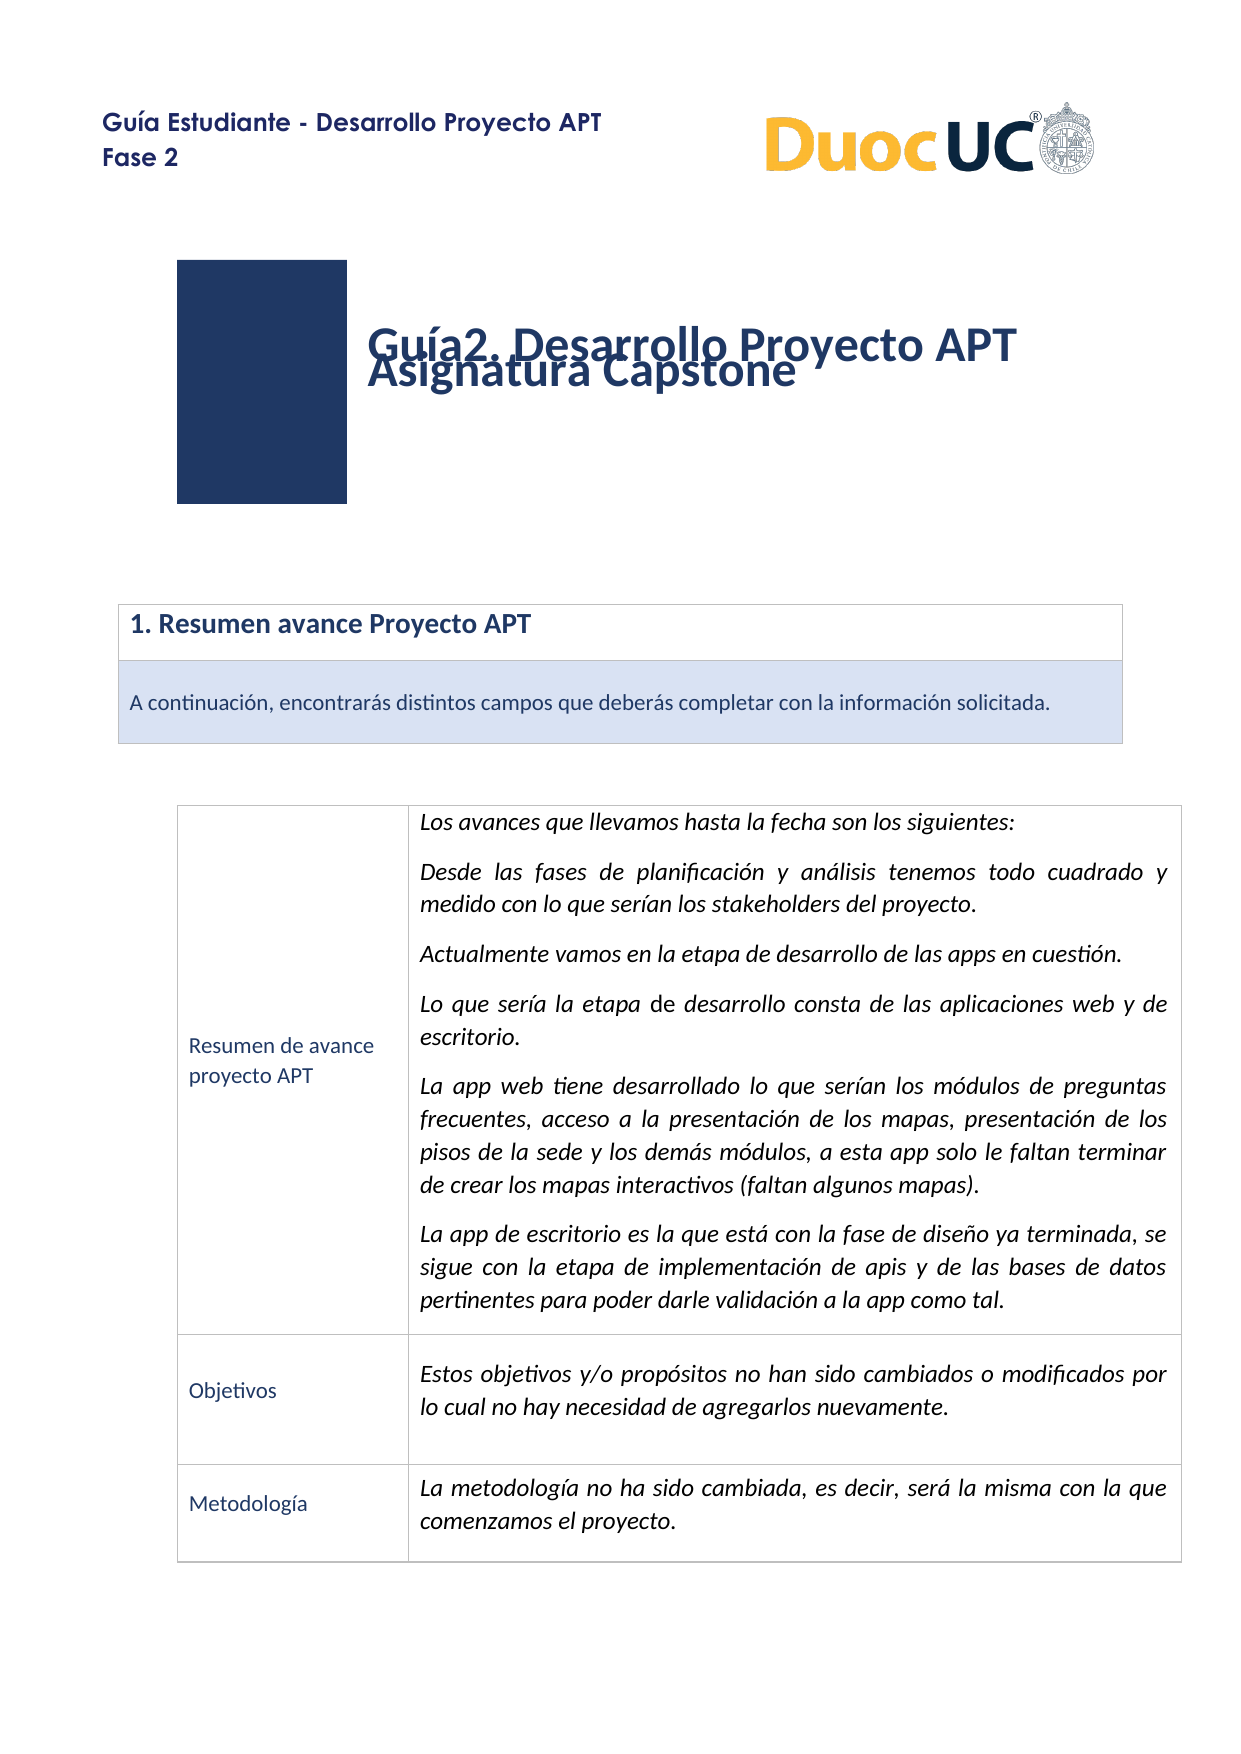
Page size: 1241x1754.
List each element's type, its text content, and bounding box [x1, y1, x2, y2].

table_cell La metodología no ha sido cambiada, es decir, será la misma con la que comenzamos el proyecto. [409, 1465, 1181, 1561]
table_cell Metodología [178, 1465, 408, 1561]
table_cell Objetivos [178, 1335, 408, 1463]
table_cell Estos objetivos y/o propósitos no han sido cambiados o modificados por lo cual no hay necesidad de agregarlos nuevamente. [409, 1335, 1181, 1463]
table_header Los avances que llevamos hasta la fecha son los siguientes: Desde las fases de planificación y análisis tenemos todo cuadrado y medido con lo que serían los stakeholders del proyecto. Actualmente vamos en la etapa de desarrollo de las apps en cuestión. Lo que sería la etapa de desarrollo consta de las aplicaciones web y de escritorio. La app web tiene desarrollado lo que serían los módulos de preguntas frecuentes, acceso a la presentación de los mapas, presentación de los pisos de la sede y los demás módulos, a esta app solo le faltan terminar de crear los mapas interactivos (faltan algunos mapas). La app de escritorio es la que está con la fase de diseño ya terminada, se sigue con la etapa de implementación de apis y de las bases de datos pertinentes para poder darle validación a la app como tal. [409, 806, 1181, 1334]
picture [766, 102, 1094, 174]
table_header Resumen de avance proyecto APT [178, 806, 408, 1334]
table_cell A continuación, encontrarás distintos campos que deberás completar con la información solicitada. [119, 661, 1122, 743]
table_header 1. Resumen avance Proyecto APT [119, 605, 1122, 659]
